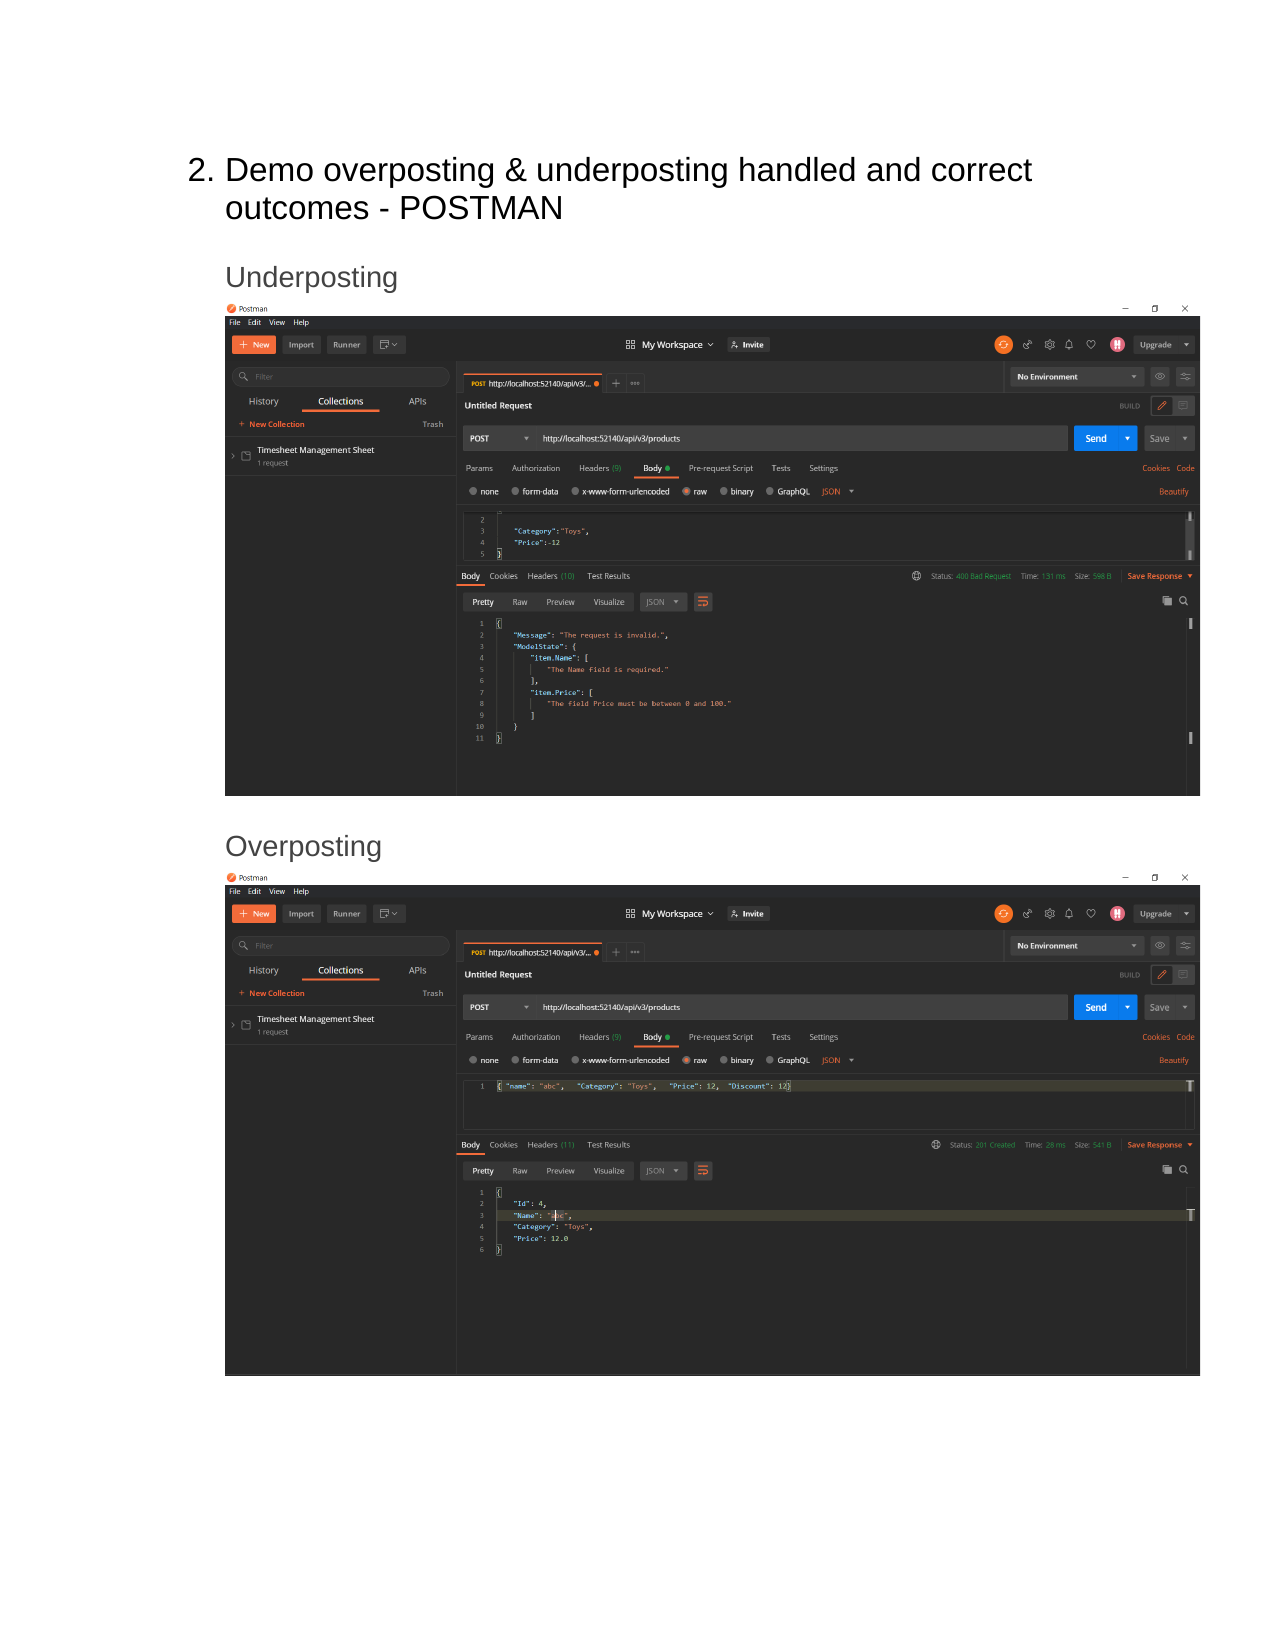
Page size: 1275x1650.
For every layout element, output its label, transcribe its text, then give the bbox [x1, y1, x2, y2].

picture [225, 871, 1200, 1376]
subtitle Demo overposting & underposting handled and correct outcomes - POSTMAN [187, 150, 1125, 227]
subtitle Overposting [150, 829, 1125, 863]
subtitle Underposting [225, 260, 1125, 294]
picture [225, 302, 1200, 796]
